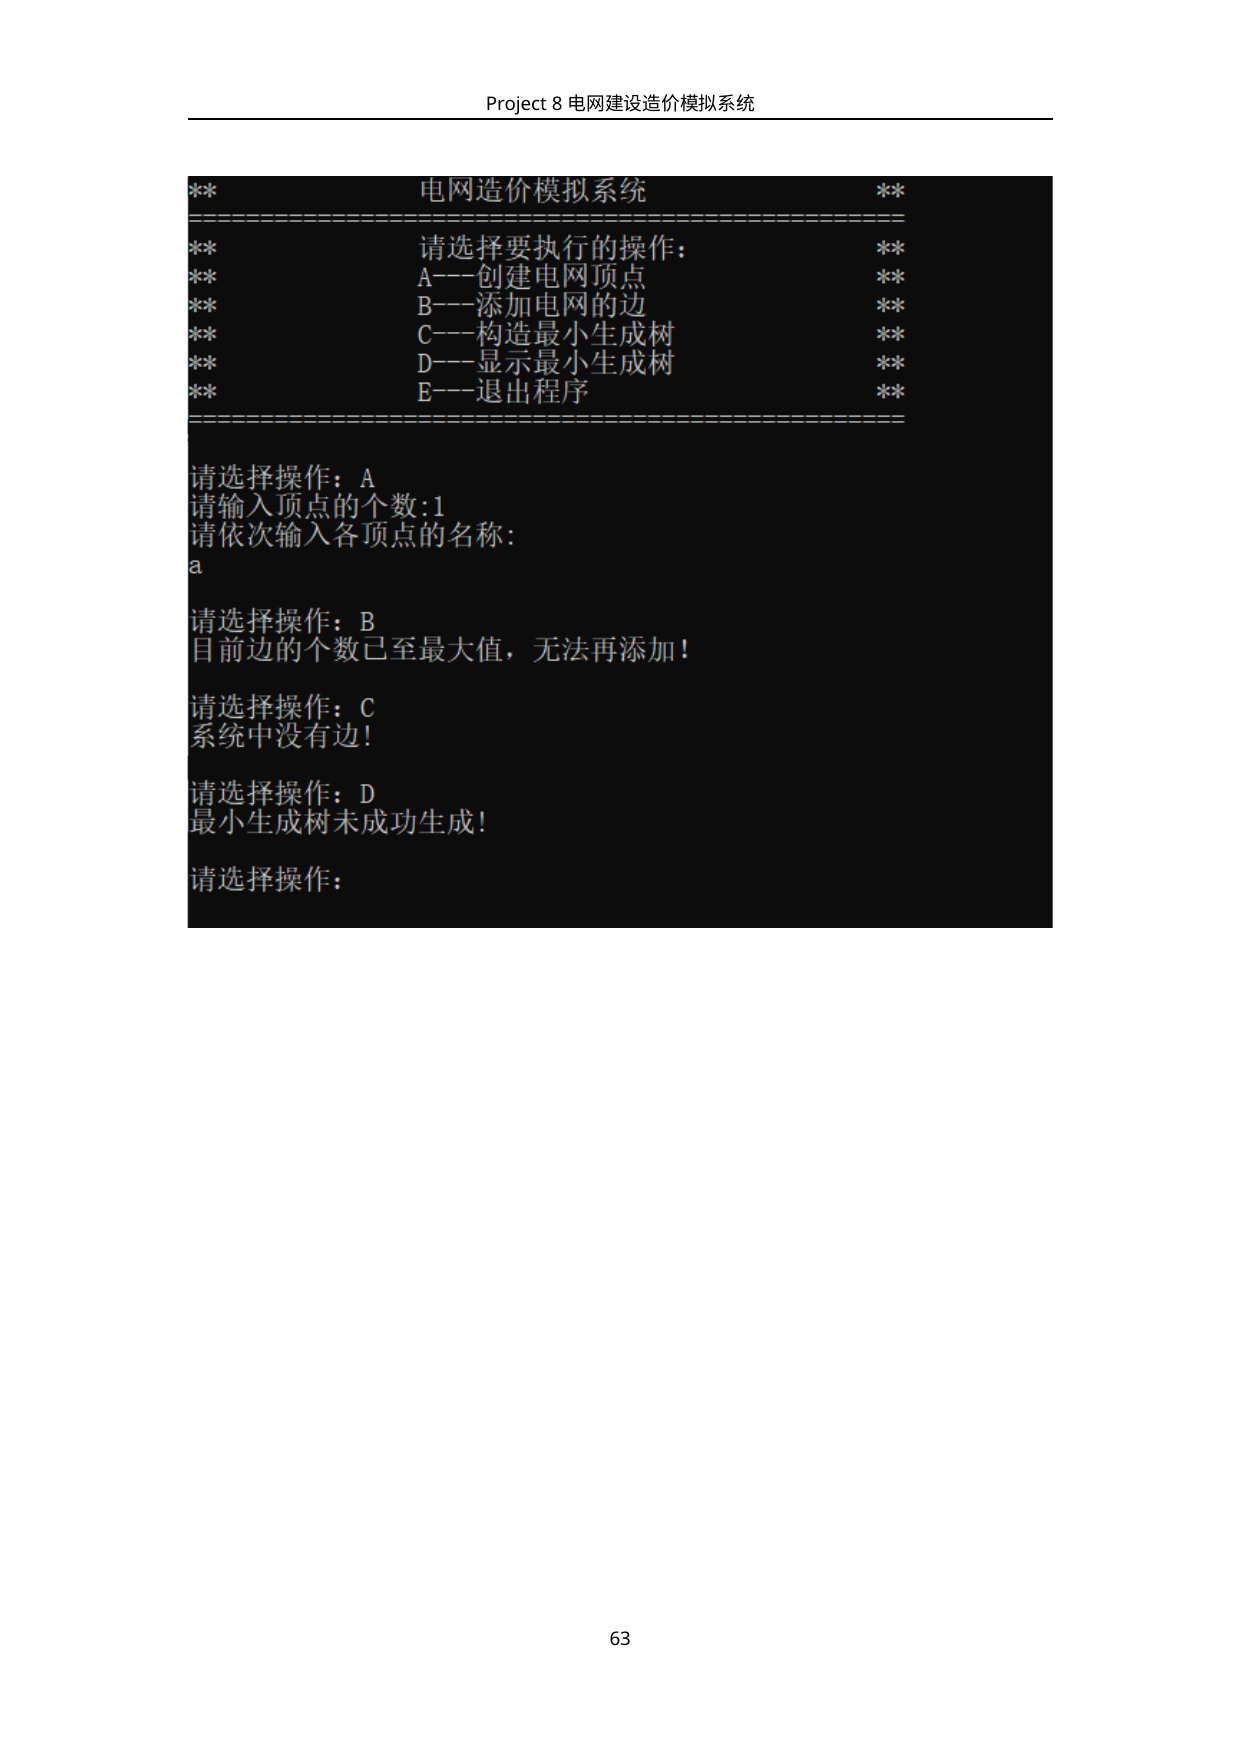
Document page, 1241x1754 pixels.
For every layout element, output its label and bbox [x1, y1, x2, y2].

picture [187, 176, 1053, 928]
